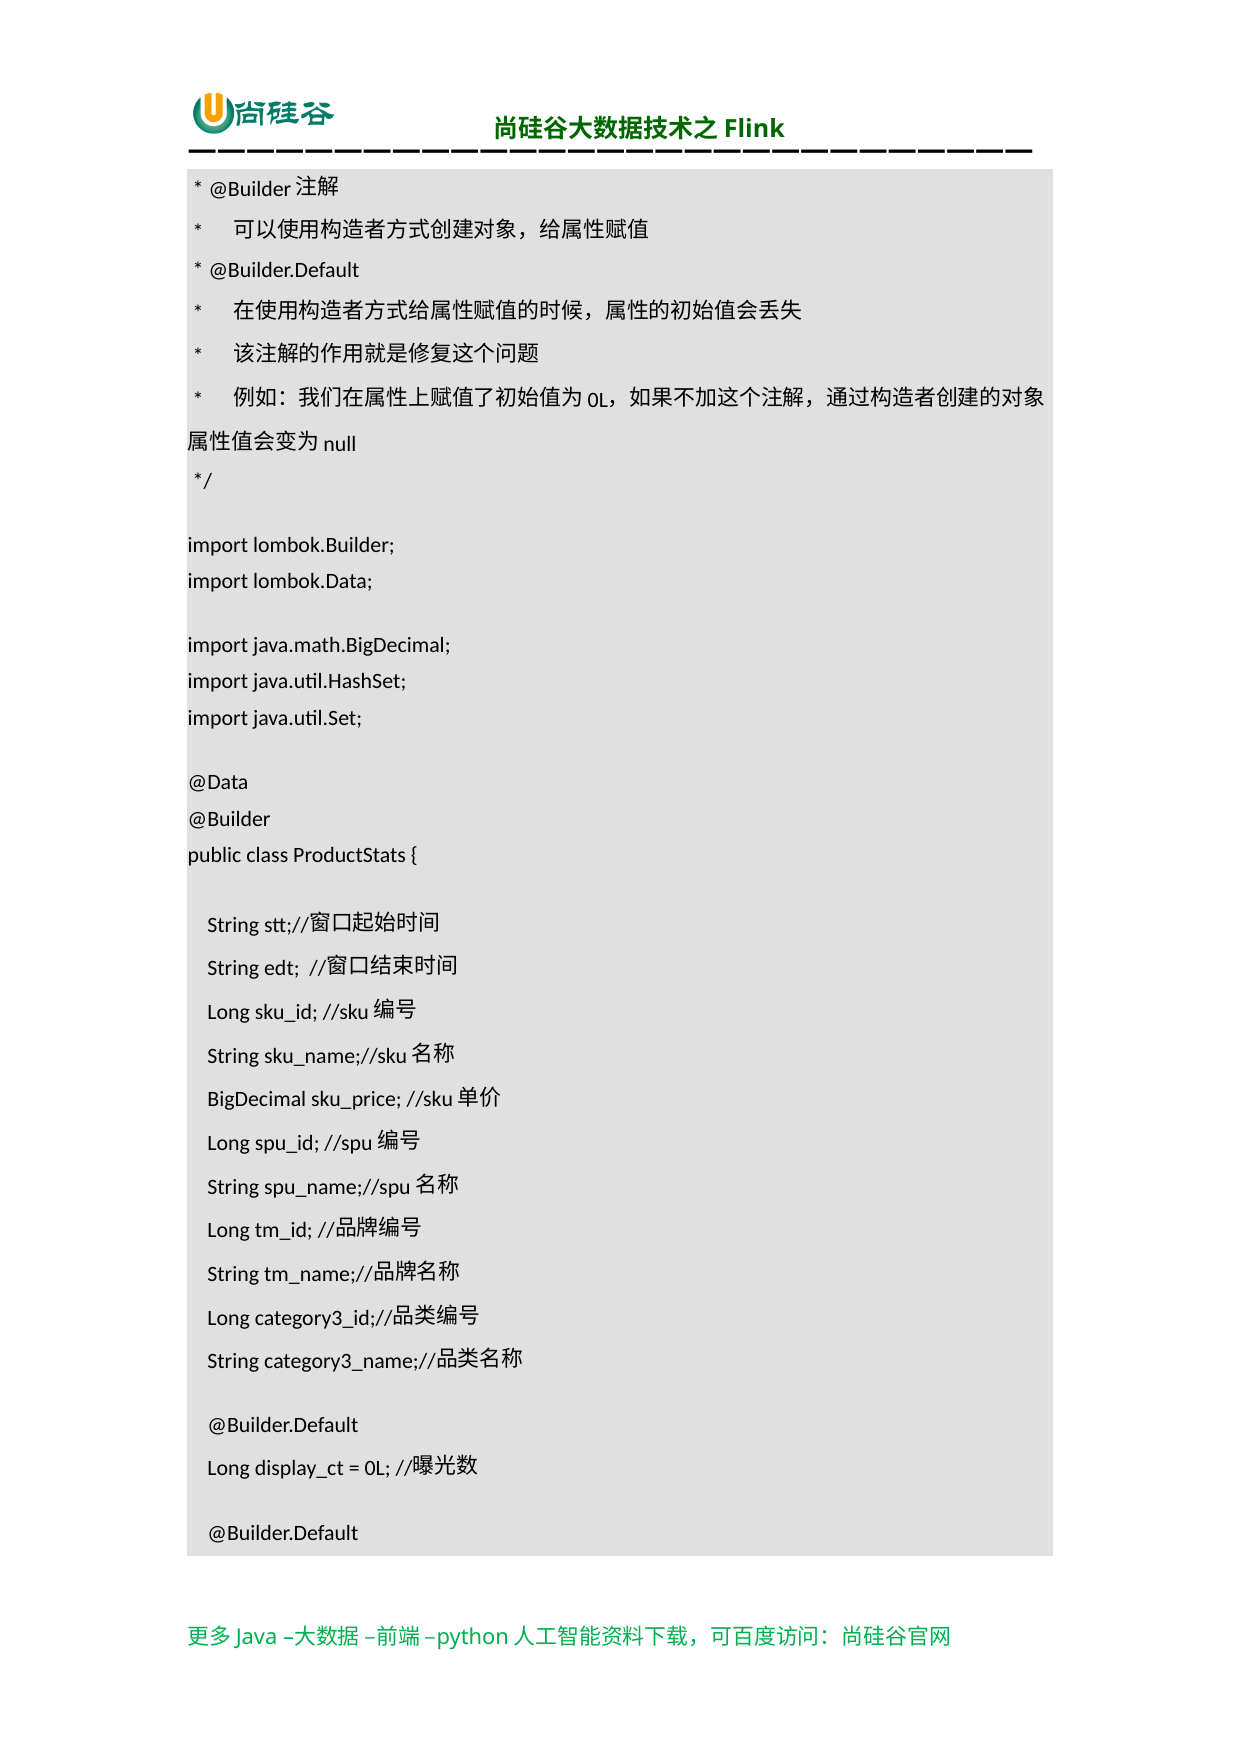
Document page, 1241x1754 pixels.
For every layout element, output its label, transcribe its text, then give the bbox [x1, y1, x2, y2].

text * @Builder注解 [187, 169, 1053, 212]
text @Builder.Default [187, 1519, 1053, 1556]
text Long tm_id; //品牌编号 [187, 1210, 1053, 1254]
text String stt;//窗口起始时间 [187, 905, 1053, 948]
text * 可以使用构造者方式创建对象，给属性赋值 [187, 212, 1053, 256]
picture [187, 88, 338, 138]
text Long spu_id; //spu编号 [187, 1123, 1053, 1167]
text */ [187, 467, 1053, 504]
text * 例如：我们在属性上赋值了初始值为0L，如果不加这个注解，通过构造者创建的对象属性值会变为null [187, 380, 1053, 467]
text import lombok.Builder; [187, 531, 1053, 567]
text Long sku_id; //sku编号 [187, 992, 1053, 1036]
text String edt; //窗口结束时间 [187, 948, 1053, 992]
text @Data [187, 768, 1053, 805]
text BigDecimal sku_price; //sku单价 [187, 1079, 1053, 1123]
text * 该注解的作用就是修复这个问题 [187, 336, 1053, 380]
text Long category3_id;//品类编号 [187, 1298, 1053, 1341]
text import java.math.BigDecimal; [187, 631, 1053, 668]
text @Builder.Default [187, 1412, 1053, 1448]
text String spu_name;//spu名称 [187, 1167, 1053, 1210]
text import lombok.Data; [187, 567, 1053, 604]
text import java.util.Set; [187, 704, 1053, 741]
text String tm_name;//品牌名称 [187, 1254, 1053, 1298]
text String category3_name;//品类名称 [187, 1341, 1053, 1385]
text @Builder [187, 805, 1053, 841]
text * @Builder.Default [187, 256, 1053, 293]
text String sku_name;//sku名称 [187, 1036, 1053, 1079]
text * 在使用构造者方式给属性赋值的时候，属性的初始值会丢失 [187, 293, 1053, 336]
text public class ProductStats { [187, 841, 1053, 878]
text Long display_ct = 0L; //曝光数 [187, 1448, 1053, 1492]
text import java.util.HashSet; [187, 668, 1053, 704]
